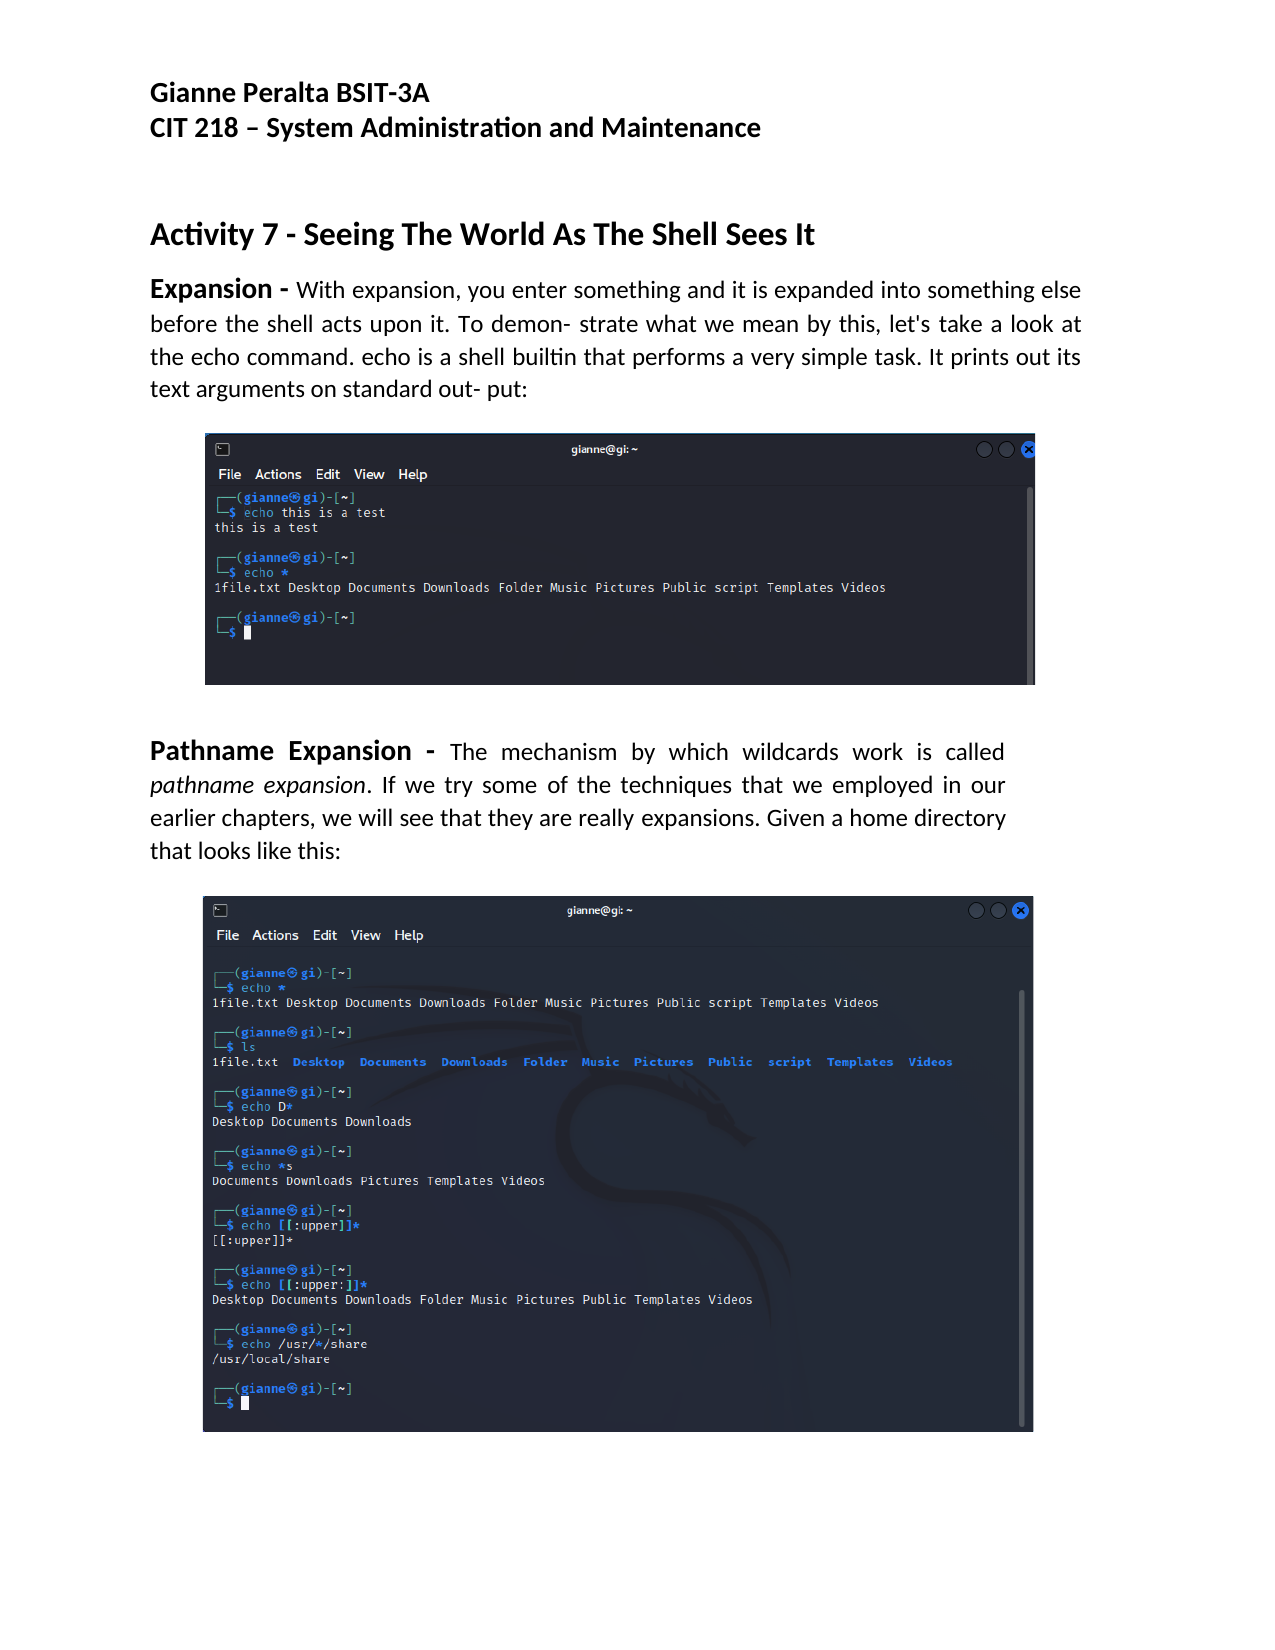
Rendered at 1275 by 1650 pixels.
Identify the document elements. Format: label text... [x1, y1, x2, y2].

text Activity 7 - Seeing The World As The Shell Sees It [150, 213, 1082, 254]
text Expansion - With expansion, you enter something and it is expanded into something else before the shell acts upon it. To demon- strate what we mean by this, let's take a look at the echo command. echo is a shell builtin that performs a very simple task. It prints out its text arguments on standard out- put: [150, 270, 1082, 404]
picture [202, 689, 1033, 1224]
text Tilde Expansion - As you may recall from our introduction to the cd command, the tilde character (“~”) has a special meaning. When used at the beginning of a word, it expands into the name of the home directory of the named user, or if no user is named, the home directory of the cur- rent user: [150, 1273, 1082, 1407]
text Pathname Expansion - The mechanism by which wildcards work is called pathname expansion. If we try some of the techniques that we employed in our earlier chapters, we will see that they are really expansions. Given a home directory that looks like this: [150, 525, 1006, 659]
